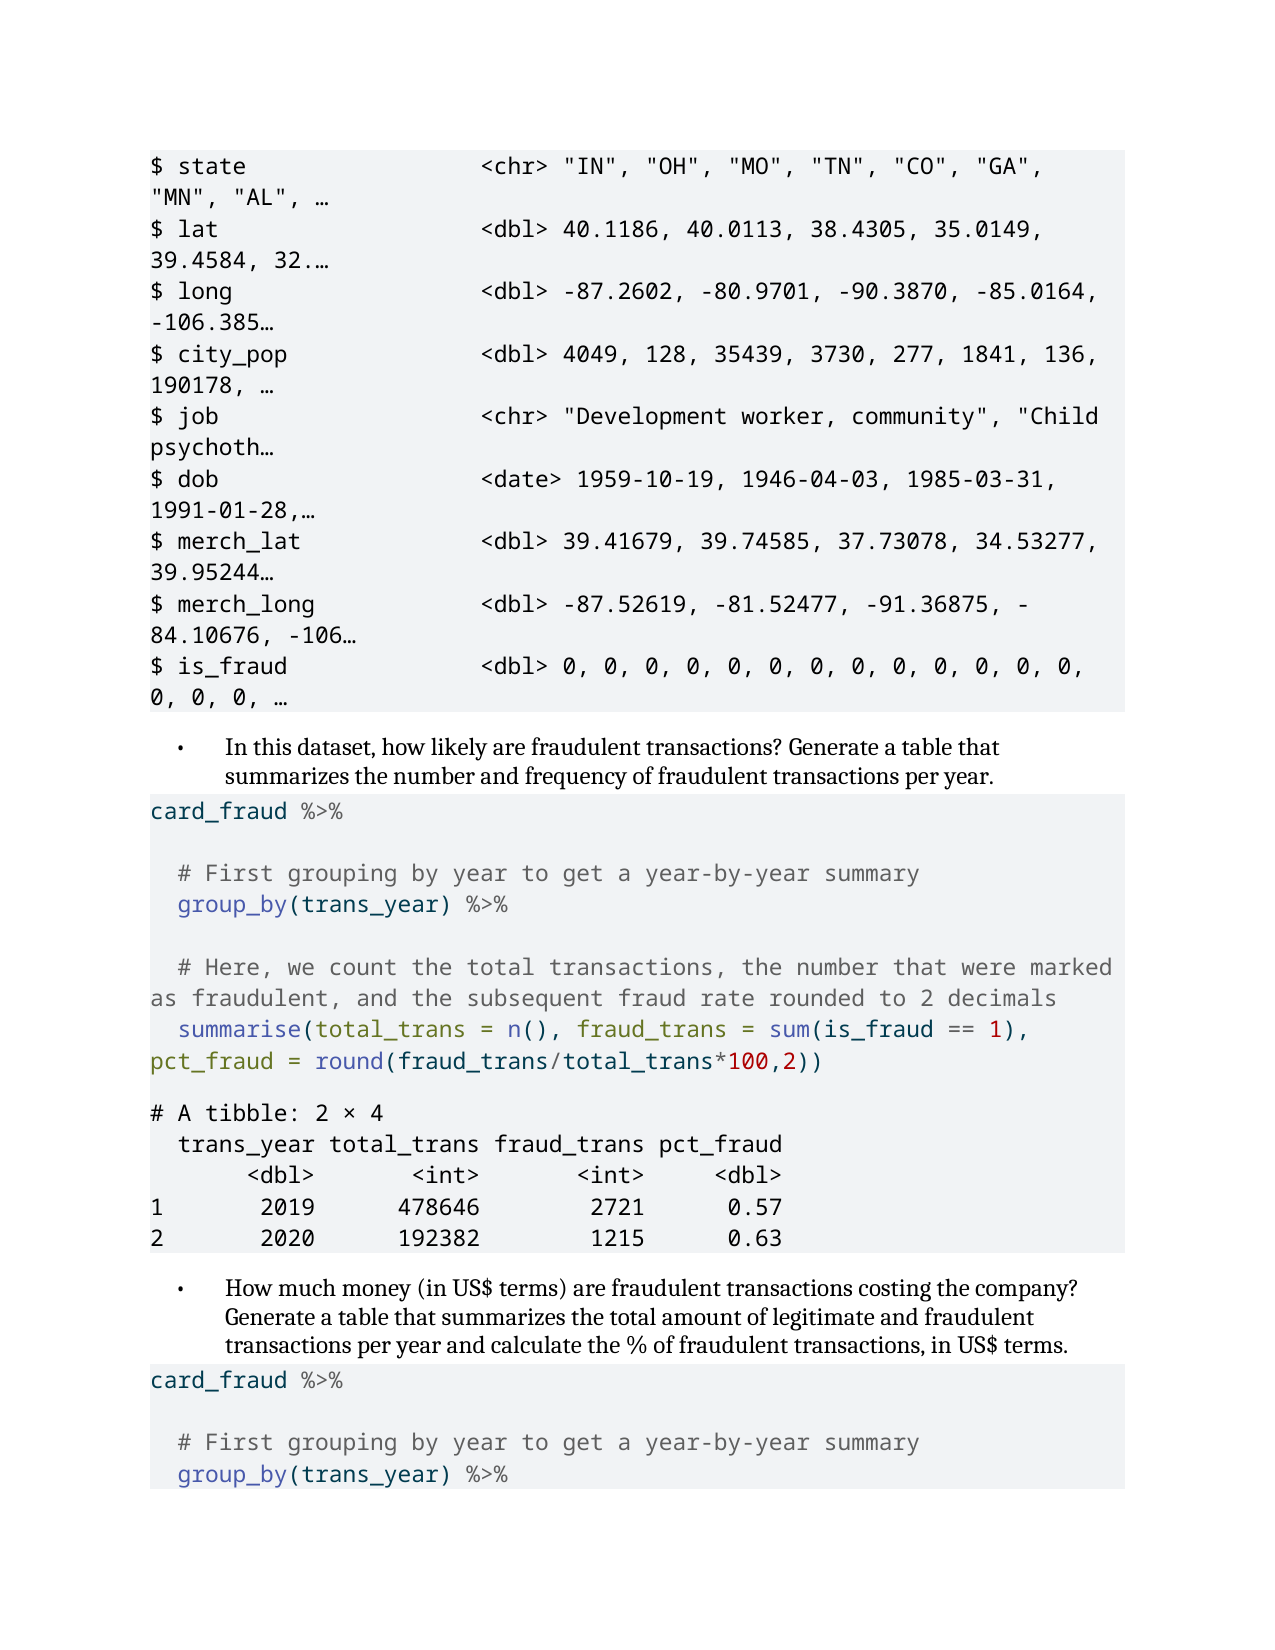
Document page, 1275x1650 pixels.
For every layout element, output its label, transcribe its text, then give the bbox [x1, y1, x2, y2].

list How much money (in US$ terms) are fraudulent transactions costing the company? Generate a table that summarizes the total amount of legitimate and fraudulent transactions per year and calculate the % of fraudulent transactions, in US$ terms. [175, 1274, 1125, 1360]
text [150, 1364, 1125, 1489]
list In this dataset, how likely are fraudulent transactions? Generate a table that summarizes the number and frequency of fraudulent transactions per year. [175, 733, 1125, 791]
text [150, 150, 1125, 712]
text # A tibble: 2 × 4 trans_year total_trans fraud_trans pct_fraud <dbl> <int> <int> <dbl> 1 2019 478646 2721 0.57 2 2020 192382 1215 0.63 [150, 1097, 1125, 1253]
text card_fraud %>% # First grouping by year to get a year-by-year summary group_by(trans_year) %>% # Here, we count the total transactions, the number that were marked as fraudulent, and the subsequent fraud rate rounded to 2 decimals summarise(total_trans = n(), fraud_trans = sum(is_fraud == 1), pct_fraud = round(fraud_trans/total_trans*100,2)) [150, 794, 1125, 1076]
